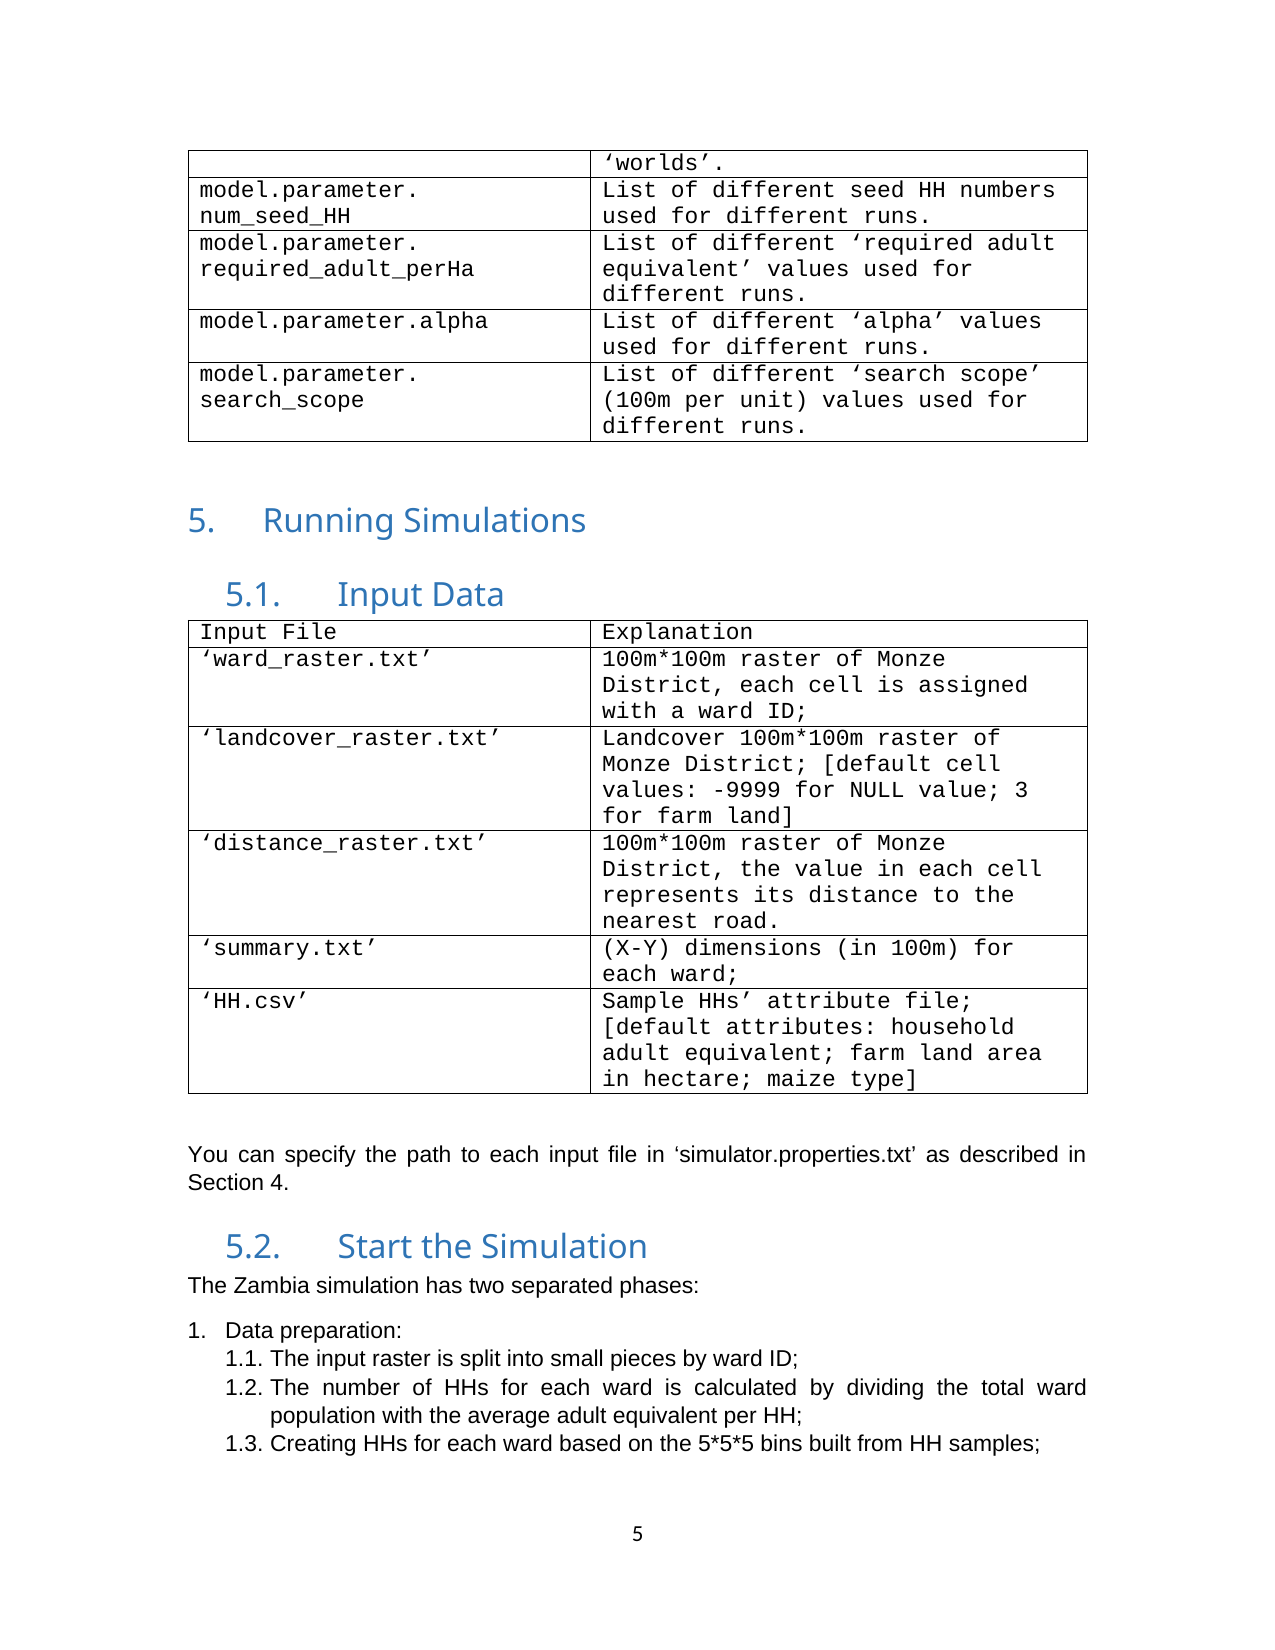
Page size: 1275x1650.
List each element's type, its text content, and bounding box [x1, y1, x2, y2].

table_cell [189, 151, 590, 177]
table_cell Sample HHs’ attribute file; [default attributes: household adult equivalent; farm land area in hectare; maize type] [591, 989, 1087, 1093]
table_cell List of different ‘search scope’ (100m per unit) values used for different runs. [591, 363, 1087, 441]
table_cell 100m*100m raster of Monze District, each cell is assigned with a ward ID; [591, 648, 1087, 726]
table_cell ‘summary.txt’ [189, 936, 590, 988]
table_cell model.parameter. required_adult_perHa [189, 231, 590, 309]
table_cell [591, 151, 1087, 177]
table_cell ‘landcover_raster.txt’ [189, 727, 590, 830]
subtitle Running Simulations [187, 497, 1087, 542]
table_cell List of different ‘required adult equivalent’ values used for different runs. [591, 231, 1087, 309]
table_cell ‘ward_raster.txt’ [189, 648, 590, 726]
table_cell model.parameter. num_seed_HH [189, 178, 590, 230]
table_cell (X-Y) dimensions (in 100m) for each ward; [591, 936, 1087, 988]
table_cell model.parameter. search_scope [189, 363, 590, 441]
list Creating HHs for each ward based on the 5*5*5 bins built from HH samples; [225, 1430, 1087, 1457]
list Data preparation: [187, 1317, 1087, 1343]
subtitle Start the Simulation [225, 1223, 1087, 1268]
table_cell model.parameter.alpha [189, 310, 590, 362]
text You can specify the path to each input file in ‘simulator.properties.txt’ as described in Section 4. [187, 1141, 1087, 1196]
text The Zambia simulation has two separated phases: [187, 1272, 1087, 1298]
table_header Explanation [591, 621, 1087, 647]
table_cell List of different ‘alpha’ values used for different runs. [591, 310, 1087, 362]
table_cell 100m*100m raster of Monze District, the value in each cell represents its distance to the nearest road. [591, 831, 1087, 935]
table_cell List of different seed HH numbers used for different runs. [591, 178, 1087, 230]
subtitle Input Data [225, 571, 1087, 616]
table_cell ‘distance_raster.txt’ [189, 831, 590, 935]
list The input raster is split into small pieces by ward ID; [225, 1345, 1087, 1371]
table_header Input File [189, 621, 590, 647]
table_cell Landcover 100m*100m raster of Monze District; [default cell values: -9999 for NULL value; 3 for farm land] [591, 727, 1087, 830]
list The number of HHs for each ward is calculated by dividing the total ward population with the average adult equivalent per HH; [225, 1373, 1087, 1428]
table_cell ‘HH.csv’ [189, 989, 590, 1093]
